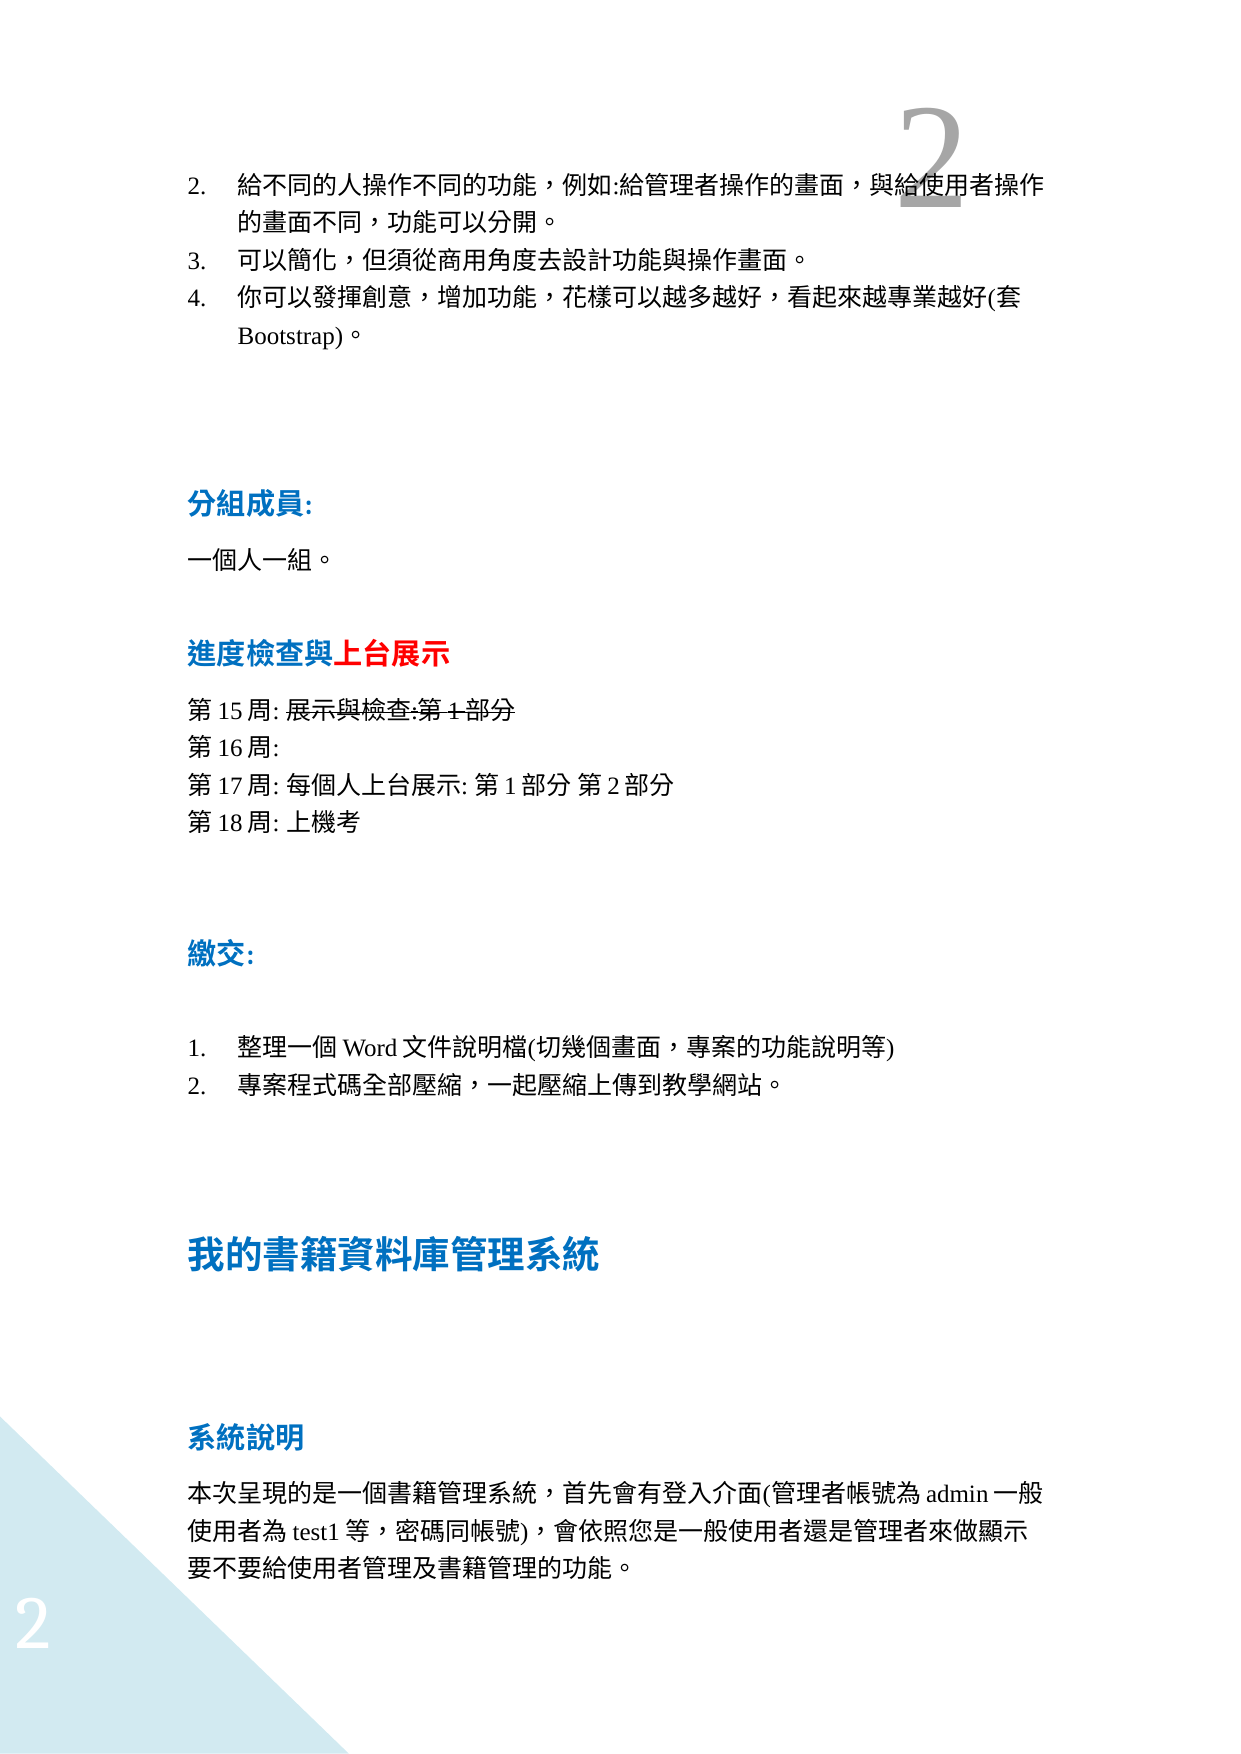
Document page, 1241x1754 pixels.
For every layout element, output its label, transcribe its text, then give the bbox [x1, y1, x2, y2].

text 一個人一組。 [187, 539, 1053, 577]
text 第15周: 展示與檢查:第1部分 [187, 689, 1053, 727]
list 整理一個Word文件說明檔(切幾個畫面，專案的功能說明等) [187, 1027, 1053, 1064]
list 專案程式碼全部壓縮，一起壓縮上傳到教學網站。 [187, 1064, 1053, 1102]
text 系統說明 [187, 1398, 1053, 1473]
list 你可以發揮創意，增加功能，花樣可以越多越好，看起來越專業越好(套Bootstrap)。 [187, 277, 1053, 352]
text 進度檢查與上台展示 [187, 614, 1053, 689]
list 可以簡化，但須從商用角度去設計功能與操作畫面。 [187, 239, 1053, 277]
text 第16周: [187, 727, 1053, 764]
text 分組成員: [187, 464, 1053, 539]
list 給不同的人操作不同的功能，例如:給管理者操作的畫面，與給使用者操作的畫面不同，功能可以分開。 [187, 164, 1053, 239]
text 繳交: [187, 914, 1053, 989]
text 第18周: 上機考 [187, 802, 1053, 839]
text 第17周: 每個人上台展示: 第1部分 第2部分 [187, 764, 1053, 802]
text 本次呈現的是一個書籍管理系統，首先會有登入介面(管理者帳號為admin一般使用者為test1等，密碼同帳號)，會依照您是一般使用者還是管理者來做顯示要不要給使用者管理及書籍管理的功能。 [187, 1473, 1053, 1586]
text 我的書籍資料庫管理系統 [187, 1214, 1053, 1289]
